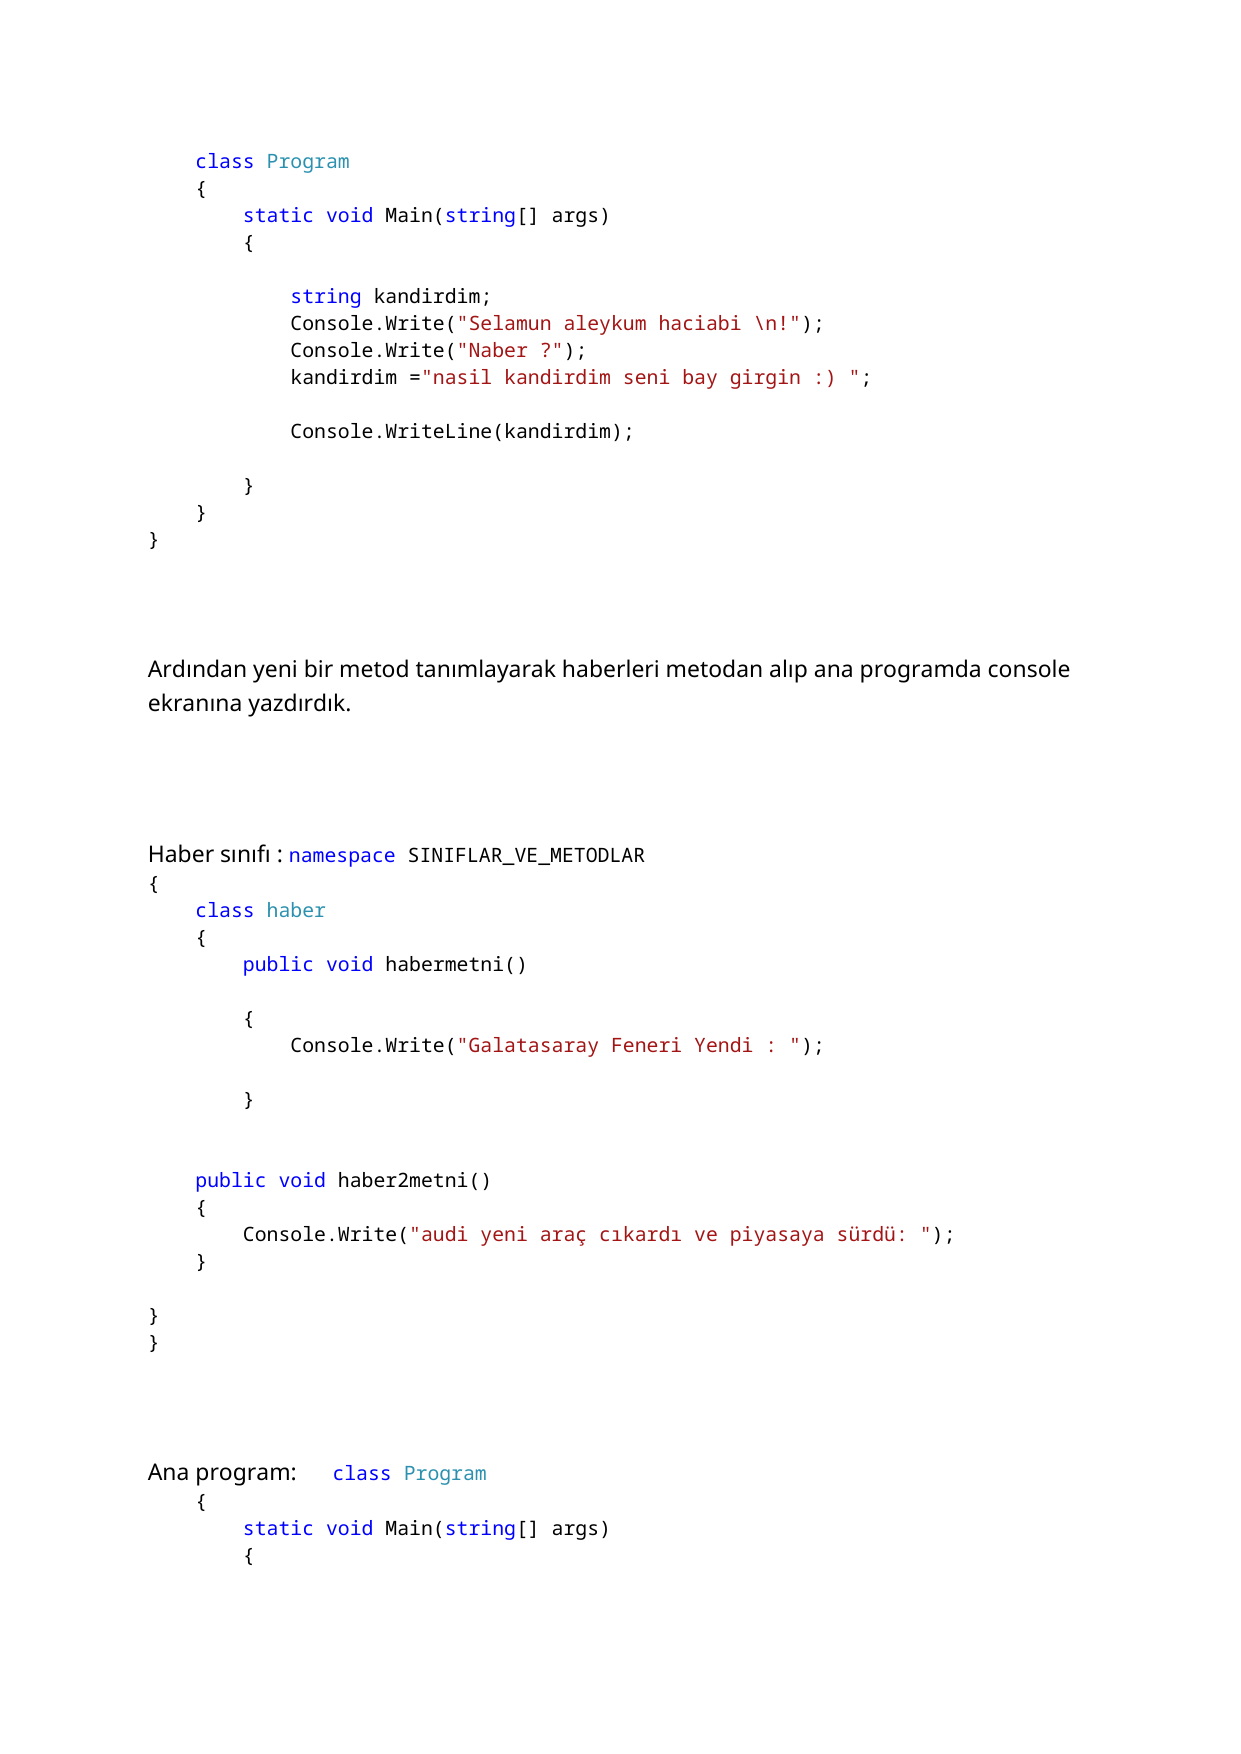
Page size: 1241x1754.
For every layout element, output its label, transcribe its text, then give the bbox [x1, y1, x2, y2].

text { [148, 923, 1093, 950]
text } [148, 471, 1093, 498]
text } [148, 1301, 1093, 1328]
text { [148, 174, 1093, 202]
text Ardından yeni bir metod tanımlayarak haberleri metodan alıp ana programda console ekranına yazdırdık. [148, 653, 1093, 718]
text public void haber2metni() [148, 1166, 1093, 1193]
text { [148, 1487, 1093, 1514]
text static void Main(string[] args) [148, 1514, 1093, 1541]
text class Program [148, 148, 1093, 174]
text Console.Write("Galatasaray Feneri Yendi : "); [148, 1031, 1093, 1058]
text class haber [148, 896, 1093, 923]
text Console.Write("audi yeni araç cıkardı ve piyasaya sürdü: "); [148, 1220, 1093, 1247]
text Console.Write("Naber ?"); [148, 336, 1093, 363]
text Console.Write("Selamun aleykum haciabi \n!"); [148, 309, 1093, 336]
text { [148, 1193, 1093, 1220]
text } [148, 498, 1093, 525]
text Ana program: class Program [148, 1456, 1093, 1487]
text { [148, 1541, 1093, 1568]
text Console.WriteLine(kandirdim); [148, 417, 1093, 444]
text { [148, 228, 1093, 256]
text } [148, 1085, 1093, 1112]
text string kandirdim; [148, 282, 1093, 309]
text { [148, 1004, 1093, 1031]
text public void habermetni() [148, 950, 1093, 977]
text static void Main(string[] args) [148, 202, 1093, 228]
text } [148, 1328, 1093, 1355]
text } [148, 1247, 1093, 1274]
text { [148, 869, 1093, 896]
text Haber sınıfı : namespace SINIFLAR_VE_METODLAR [148, 838, 1093, 869]
text } [148, 525, 1093, 552]
text kandirdim ="nasil kandirdim seni bay girgin :) "; [148, 363, 1093, 390]
